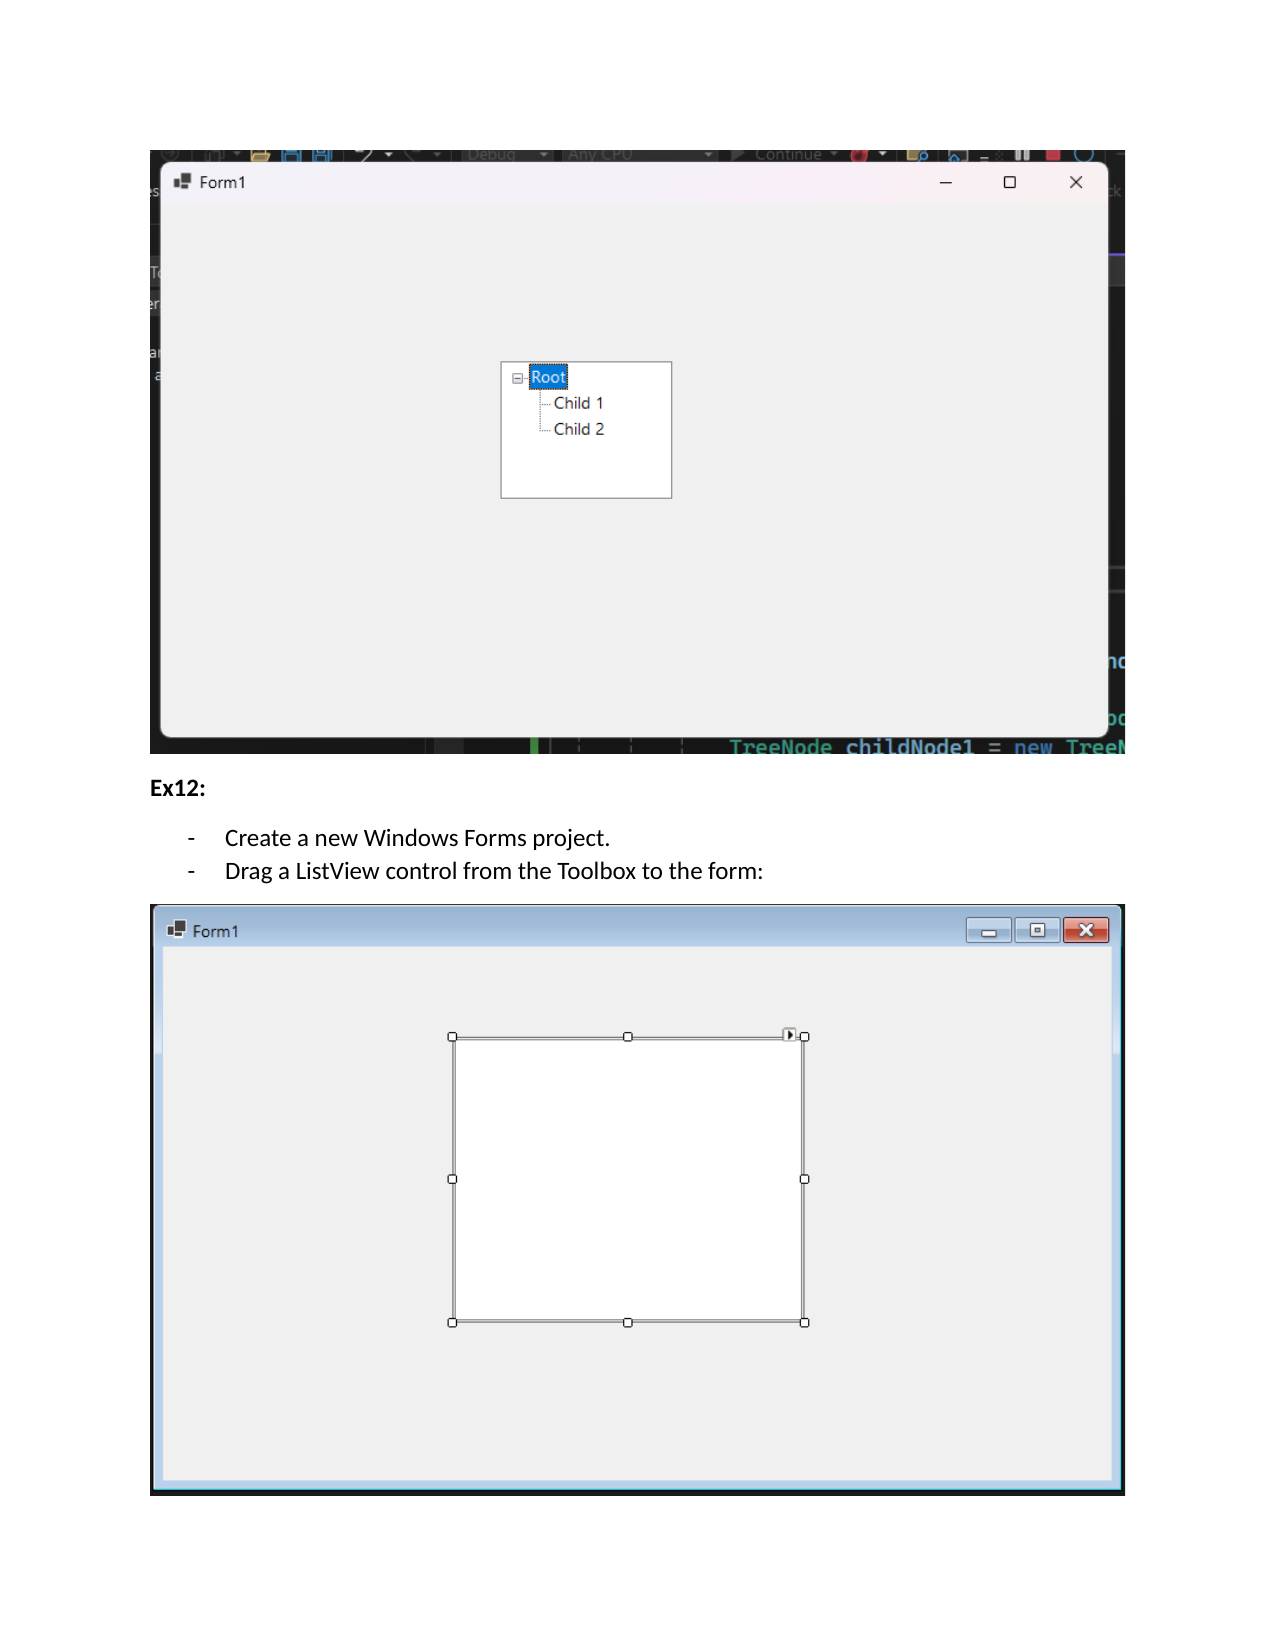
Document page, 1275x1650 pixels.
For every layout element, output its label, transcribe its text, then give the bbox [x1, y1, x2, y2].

picture [150, 904, 1125, 1496]
list Create a new Windows Forms project. [187, 822, 1125, 852]
text Ex12: [150, 772, 1125, 803]
picture [150, 150, 1125, 754]
list Drag a ListView control from the Toolbox to the form: [187, 855, 1125, 885]
